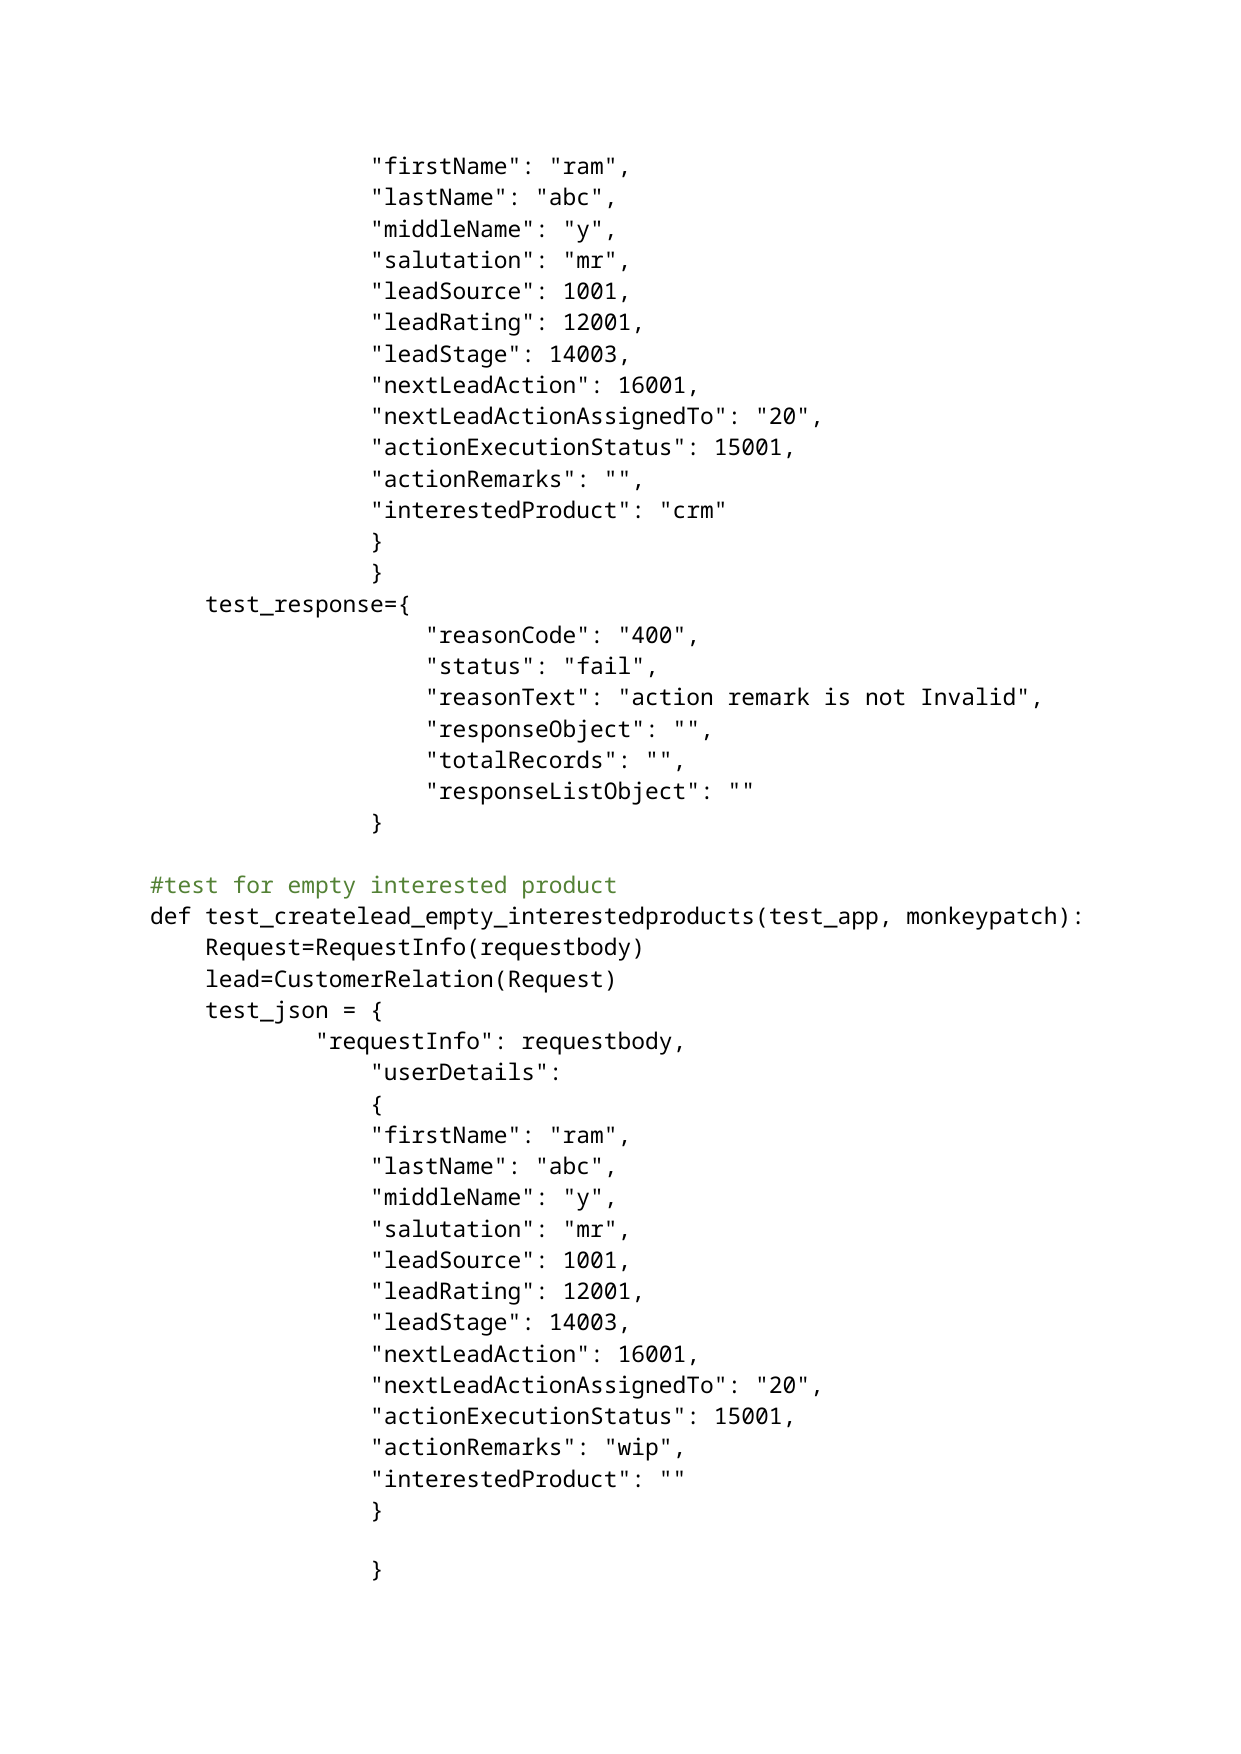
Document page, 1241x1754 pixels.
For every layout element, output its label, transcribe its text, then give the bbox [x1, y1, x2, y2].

text } [150, 806, 1090, 837]
text "interestedProduct": "" [150, 1462, 1090, 1494]
text "actionExecutionStatus": 15001, [150, 1400, 1090, 1431]
text "requestInfo": requestbody, [150, 1025, 1090, 1056]
text test_json = { [150, 994, 1090, 1025]
text "actionExecutionStatus": 15001, [150, 431, 1090, 462]
text "nextLeadActionAssignedTo": "20", [150, 1369, 1090, 1400]
text "responseListObject": "" [150, 775, 1090, 806]
text "nextLeadAction": 16001, [150, 1337, 1090, 1369]
text "leadStage": 14003, [150, 337, 1090, 369]
text "userDetails": [150, 1056, 1090, 1087]
text Request=RequestInfo(requestbody) [150, 931, 1090, 962]
text "lastName": "abc", [150, 1150, 1090, 1181]
text "responseObject": "", [150, 712, 1090, 744]
text } [150, 556, 1090, 587]
text def test_createlead_empty_interestedproducts(test_app, monkeypatch): [150, 900, 1090, 931]
text } [150, 1553, 1090, 1584]
text "leadSource": 1001, [150, 275, 1090, 306]
text "leadRating": 12001, [150, 1275, 1090, 1306]
text "salutation": "mr", [150, 244, 1090, 275]
text "leadStage": 14003, [150, 1306, 1090, 1337]
text "leadRating": 12001, [150, 306, 1090, 337]
text "firstName": "ram", [150, 150, 1090, 181]
text "firstName": "ram", [150, 1119, 1090, 1150]
text } [150, 525, 1090, 556]
text "leadSource": 1001, [150, 1244, 1090, 1275]
text "interestedProduct": "crm" [150, 494, 1090, 525]
text "actionRemarks": "wip", [150, 1431, 1090, 1462]
text "actionRemarks": "", [150, 462, 1090, 494]
text #test for empty interested product [150, 869, 1090, 900]
text "middleName": "y", [150, 1181, 1090, 1212]
text "reasonText": "action remark is not Invalid", [150, 681, 1090, 712]
text "nextLeadAction": 16001, [150, 369, 1090, 400]
text "nextLeadActionAssignedTo": "20", [150, 400, 1090, 431]
text test_response={ [150, 587, 1090, 619]
text { [150, 1087, 1090, 1119]
text "salutation": "mr", [150, 1212, 1090, 1244]
text "middleName": "y", [150, 212, 1090, 244]
text lead=CustomerRelation(Request) [150, 962, 1090, 994]
text } [150, 1494, 1090, 1525]
text "status": "fail", [150, 650, 1090, 681]
text "lastName": "abc", [150, 181, 1090, 212]
text "totalRecords": "", [150, 744, 1090, 775]
text "reasonCode": "400", [150, 619, 1090, 650]
